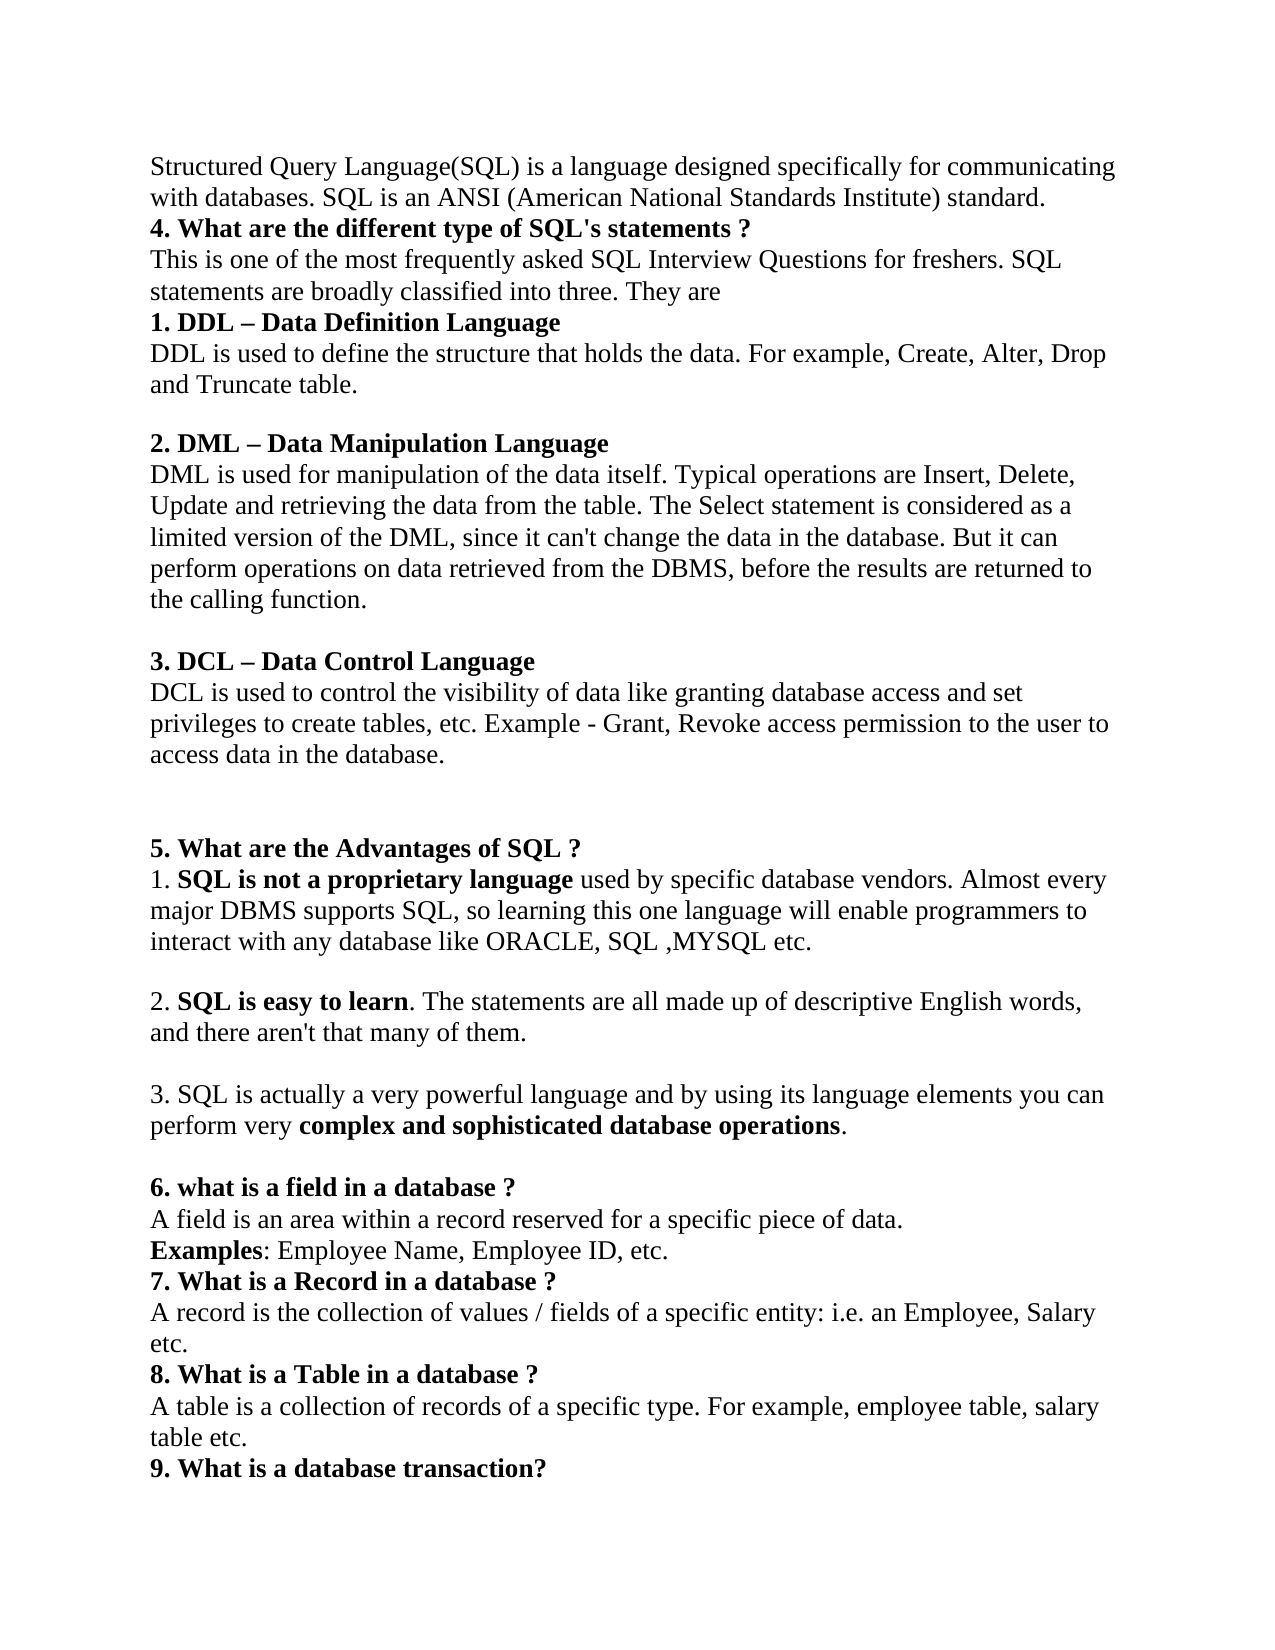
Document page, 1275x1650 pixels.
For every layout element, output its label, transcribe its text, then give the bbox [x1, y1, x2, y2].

text This is one of the most frequently asked SQL Interview Questions for freshers. SQL statements are broadly classified into three. They are [150, 243, 1125, 306]
text 9. What is a database transaction? [150, 1452, 1125, 1483]
text 1. SQL is not a proprietary language used by specific database vendors. Almost every major DBMS supports SQL, so learning this one language will enable programmers to interact with any database like ORACLE, SQL ,MYSQL etc. [150, 863, 1125, 985]
text 2. SQL is easy to learn. The statements are all made up of descriptive English words, and there aren't that many of them. [150, 985, 1125, 1047]
text 7. What is a Record in a database ? [150, 1265, 1125, 1296]
text 3. SQL is actually a very powerful language and by using its language elements you can perform very complex and sophisticated database operations. [150, 1047, 1125, 1140]
text Structured Query Language(SQL) is a language designed specifically for communicating with databases. SQL is an ANSI (American National Standards Institute) standard. [150, 150, 1125, 212]
text DDL is used to define the structure that holds the data. For example, Create, Alter, Drop and Truncate table. [150, 337, 1125, 427]
text A table is a collection of records of a specific type. For example, employee table, salary table etc. [150, 1389, 1125, 1452]
text 4. What are the different type of SQL's statements ? [150, 212, 1125, 243]
text 5. What are the Advantages of SQL ? [150, 801, 1125, 863]
text A field is an area within a record reserved for a specific piece of data. Examples: Employee Name, Employee ID, etc. [150, 1203, 1125, 1265]
text 6. what is a field in a database ? [150, 1140, 1125, 1203]
text 2. DML – Data Manipulation Language [150, 427, 1125, 458]
text 8. What is a Table in a database ? [150, 1358, 1125, 1389]
text A record is the collection of values / fields of a specific entity: i.e. an Employee, Salary etc. [150, 1296, 1125, 1358]
text 1. DDL – Data Definition Language [150, 306, 1125, 337]
text DML is used for manipulation of the data itself. Typical operations are Insert, Delete, Update and retrieving the data from the table. The Select statement is considered as a limited version of the DML, since it can't change the data in the database. But it can perform operations on data retrieved from the DBMS, before the results are returned to the calling function. 3. DCL – Data Control Language DCL is used to control the visibility of data like granting database access and set privileges to create tables, etc. Example - Grant, Revoke access permission to the user to access data in the database. [150, 458, 1125, 770]
